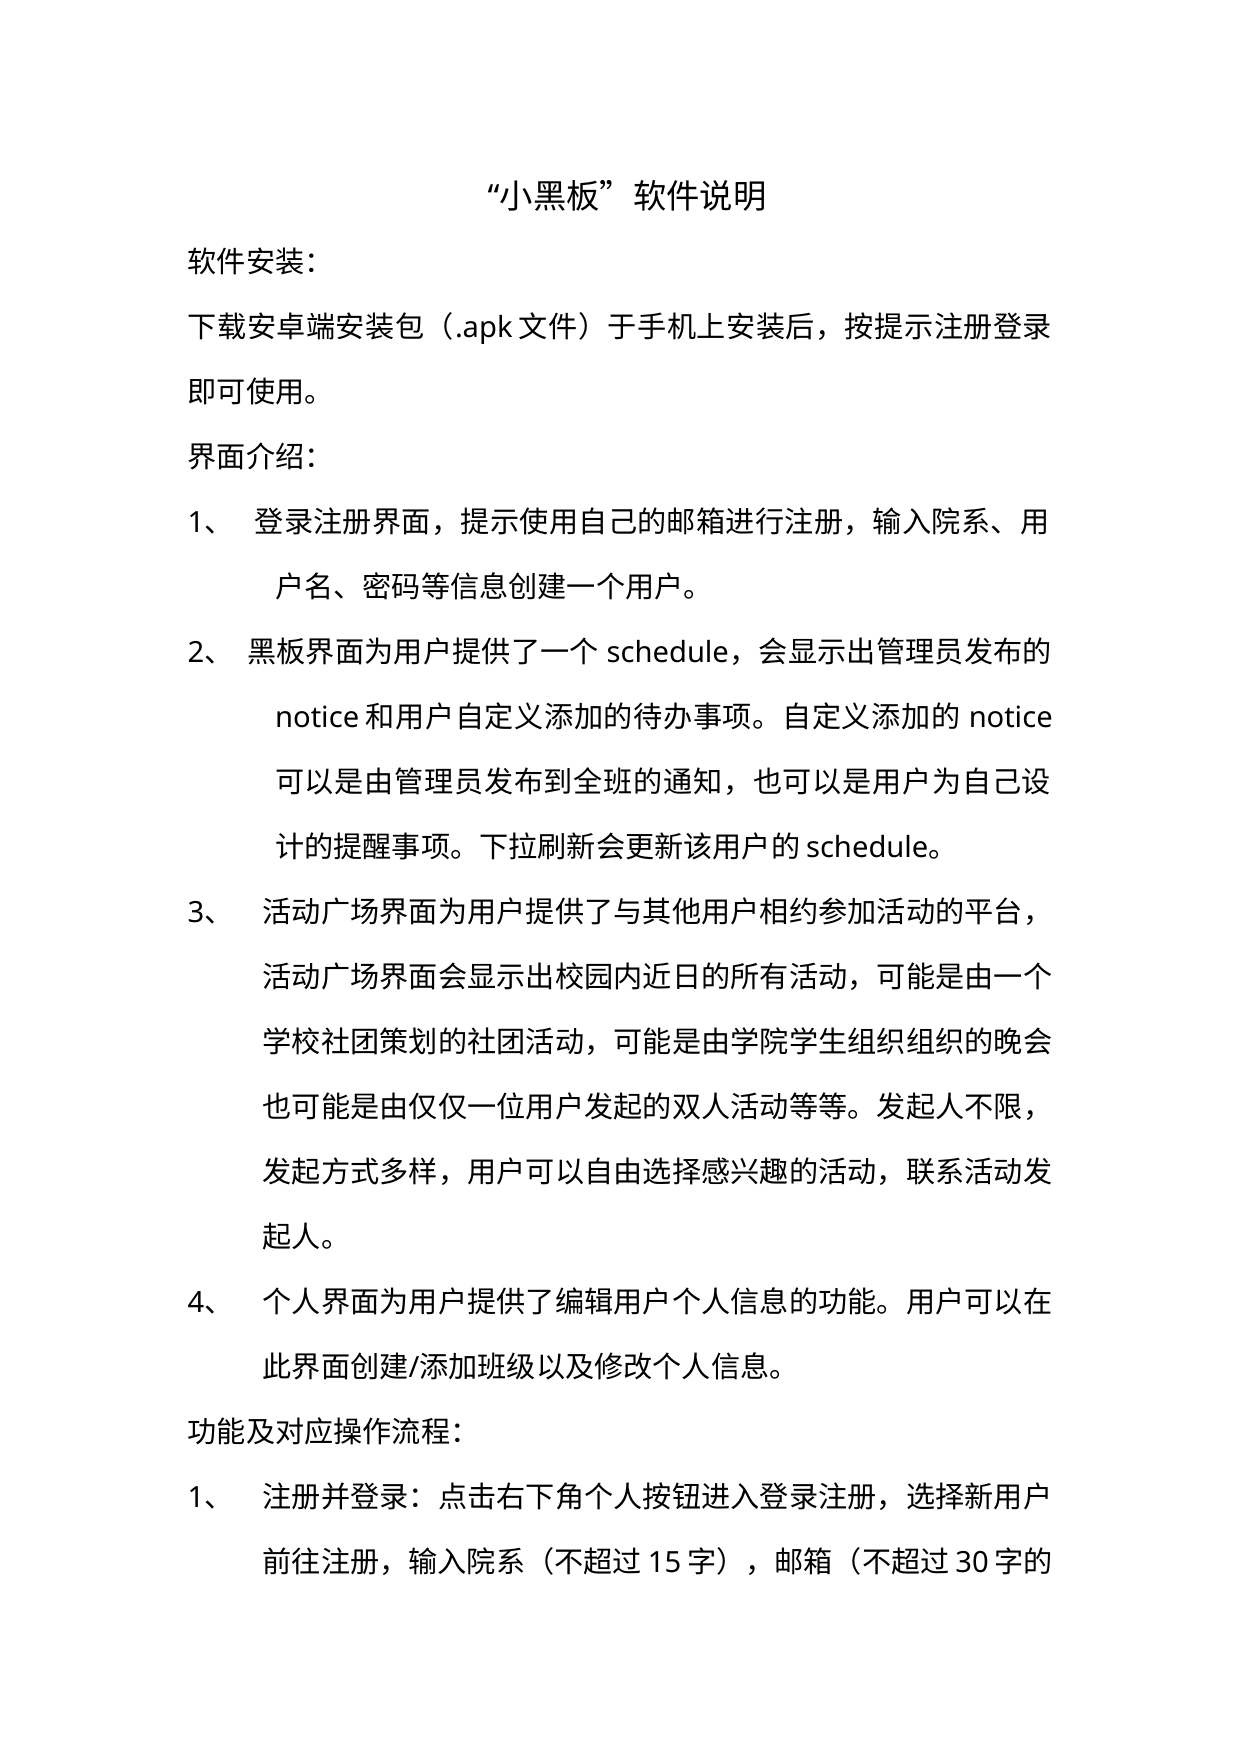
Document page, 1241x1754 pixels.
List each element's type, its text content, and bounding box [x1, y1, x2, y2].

text 下载安卓端安装包（.apk文件）于手机上安装后，按提示注册登录即可使用。 [187, 292, 1053, 422]
list 个人界面为用户提供了编辑用户个人信息的功能。用户可以在此界面创建/添加班级以及修改个人信息。 [187, 1267, 1053, 1397]
text 1、 登录注册界面，提示使用自己的邮箱进行注册，输入院系、用户名、密码等信息创建一个用户。 [187, 487, 1053, 617]
text 软件安装： [187, 227, 1053, 292]
list 活动广场界面为用户提供了与其他用户相约参加活动的平台，活动广场界面会显示出校园内近日的所有活动，可能是由一个学校社团策划的社团活动，可能是由学院学生组织组织的晚会，也可能是由仅仅一位用户发起的双人活动等等。发起人不限，发起方式多样，用户可以自由选择感兴趣的活动，联系活动发起人。 [187, 877, 1053, 1267]
text 界面介绍： [187, 422, 1053, 487]
text “小黑板”软件说明 [187, 162, 1053, 227]
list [187, 1462, 1053, 1592]
text 功能及对应操作流程： [187, 1397, 1053, 1462]
text 2、 黑板界面为用户提供了一个schedule，会显示出管理员发布的notice和用户自定义添加的待办事项。自定义添加的notice可以是由管理员发布到全班的通知，也可以是用户为自己设计的提醒事项。下拉刷新会更新该用户的schedule。 [187, 617, 1053, 877]
